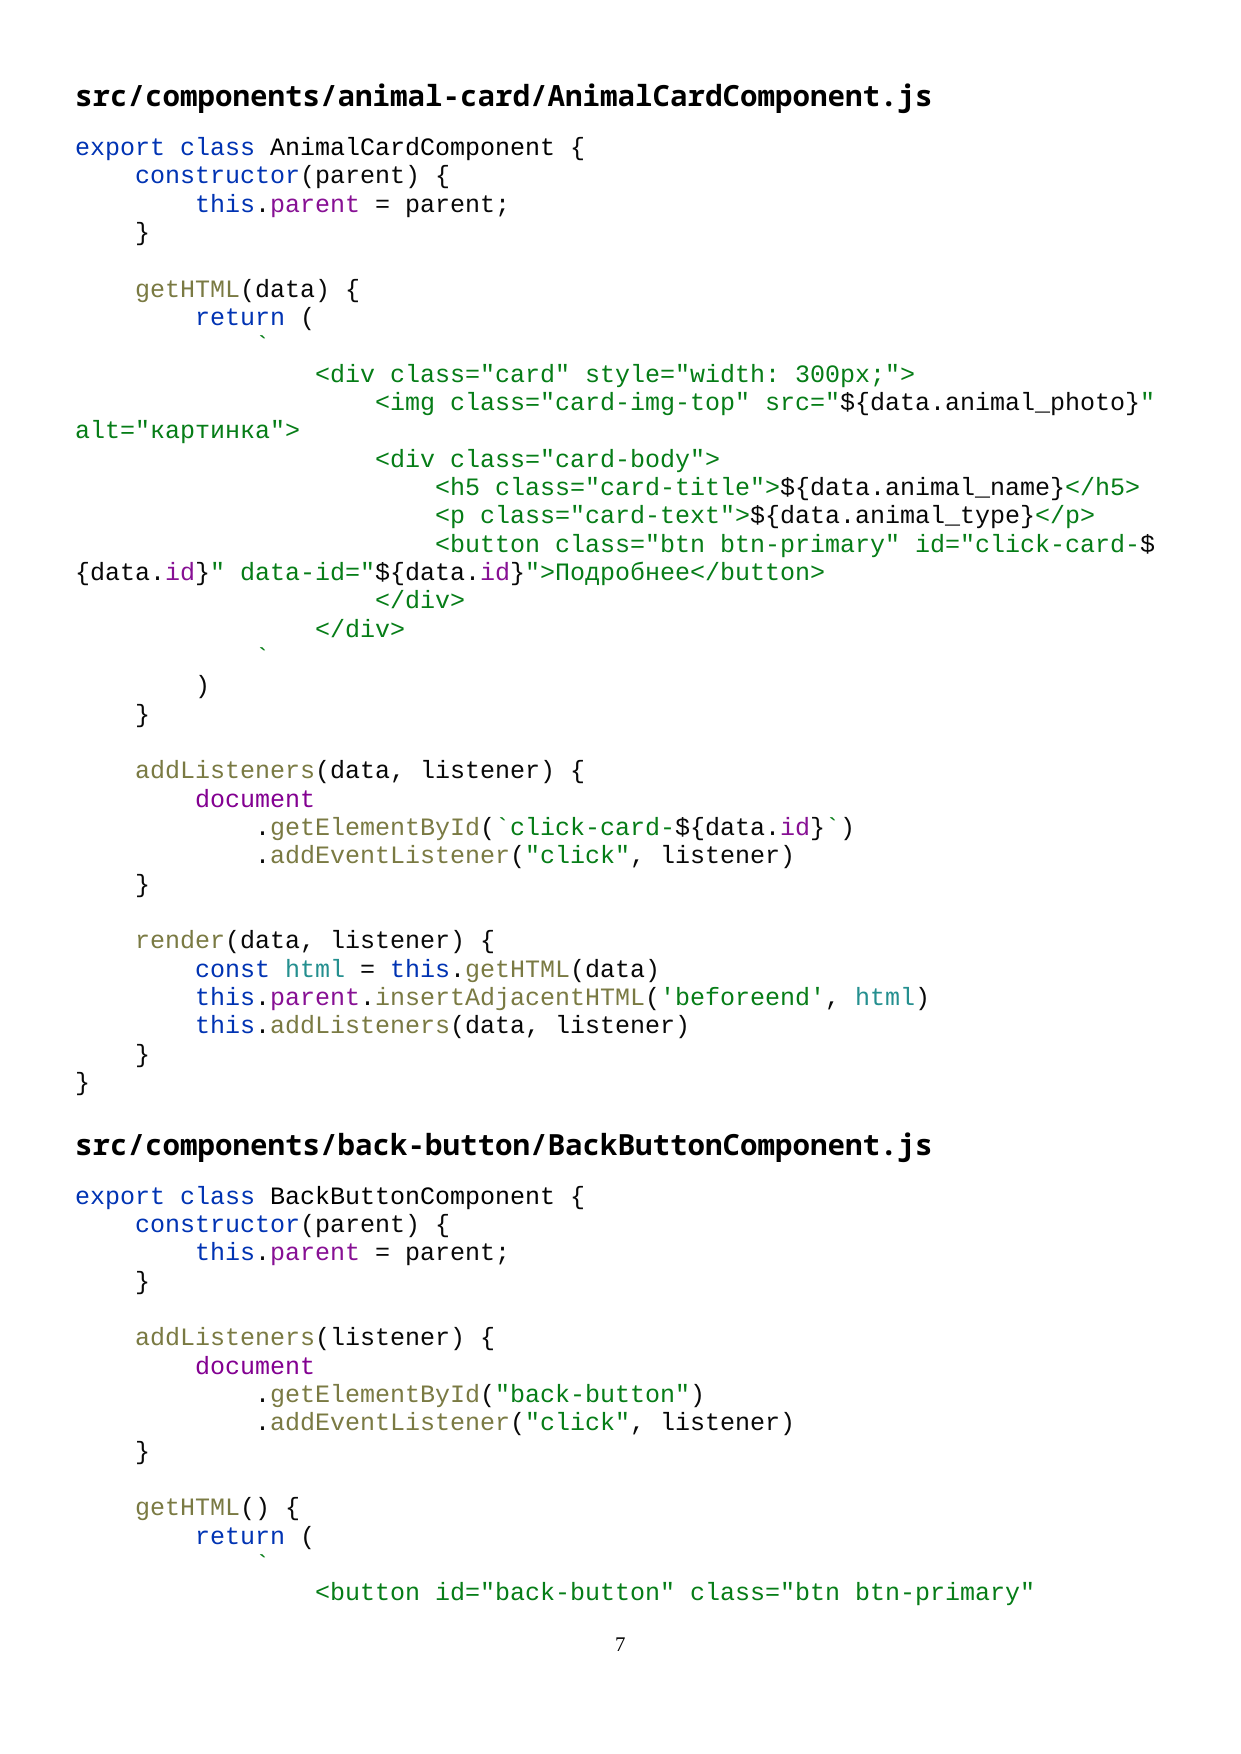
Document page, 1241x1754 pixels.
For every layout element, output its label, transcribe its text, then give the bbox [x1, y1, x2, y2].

text export class AnimalCardComponent { constructor(parent) { this.parent = parent; } getHTML(data) { return ( ` <div class="card" style="width: 300px;"> <img class="card-img-top" src="${data.animal_photo}" alt="картинка"> <div class="card-body"> <h5 class="card-title">${data.animal_name}</h5> <p class="card-text">${data.animal_type}</p> <button class="btn btn-primary" id="click-card-${data.id}" data-id="${data.id}">Подробнее</button> </div> </div> ` ) } addListeners(data, listener) { document .getElementById(`click-card-${data.id}`) .addEventListener("click", listener) } render(data, listener) { const html = this.getHTML(data) this.parent.insertAdjacentHTML('beforeend', html) this.addListeners(data, listener) } } [75, 134, 1165, 1098]
text src/components/animal-card/AnimalCardComponent.js [75, 75, 1165, 115]
text src/components/back-button/BackButtonComponent.js [75, 1124, 1165, 1163]
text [75, 1183, 1165, 1608]
